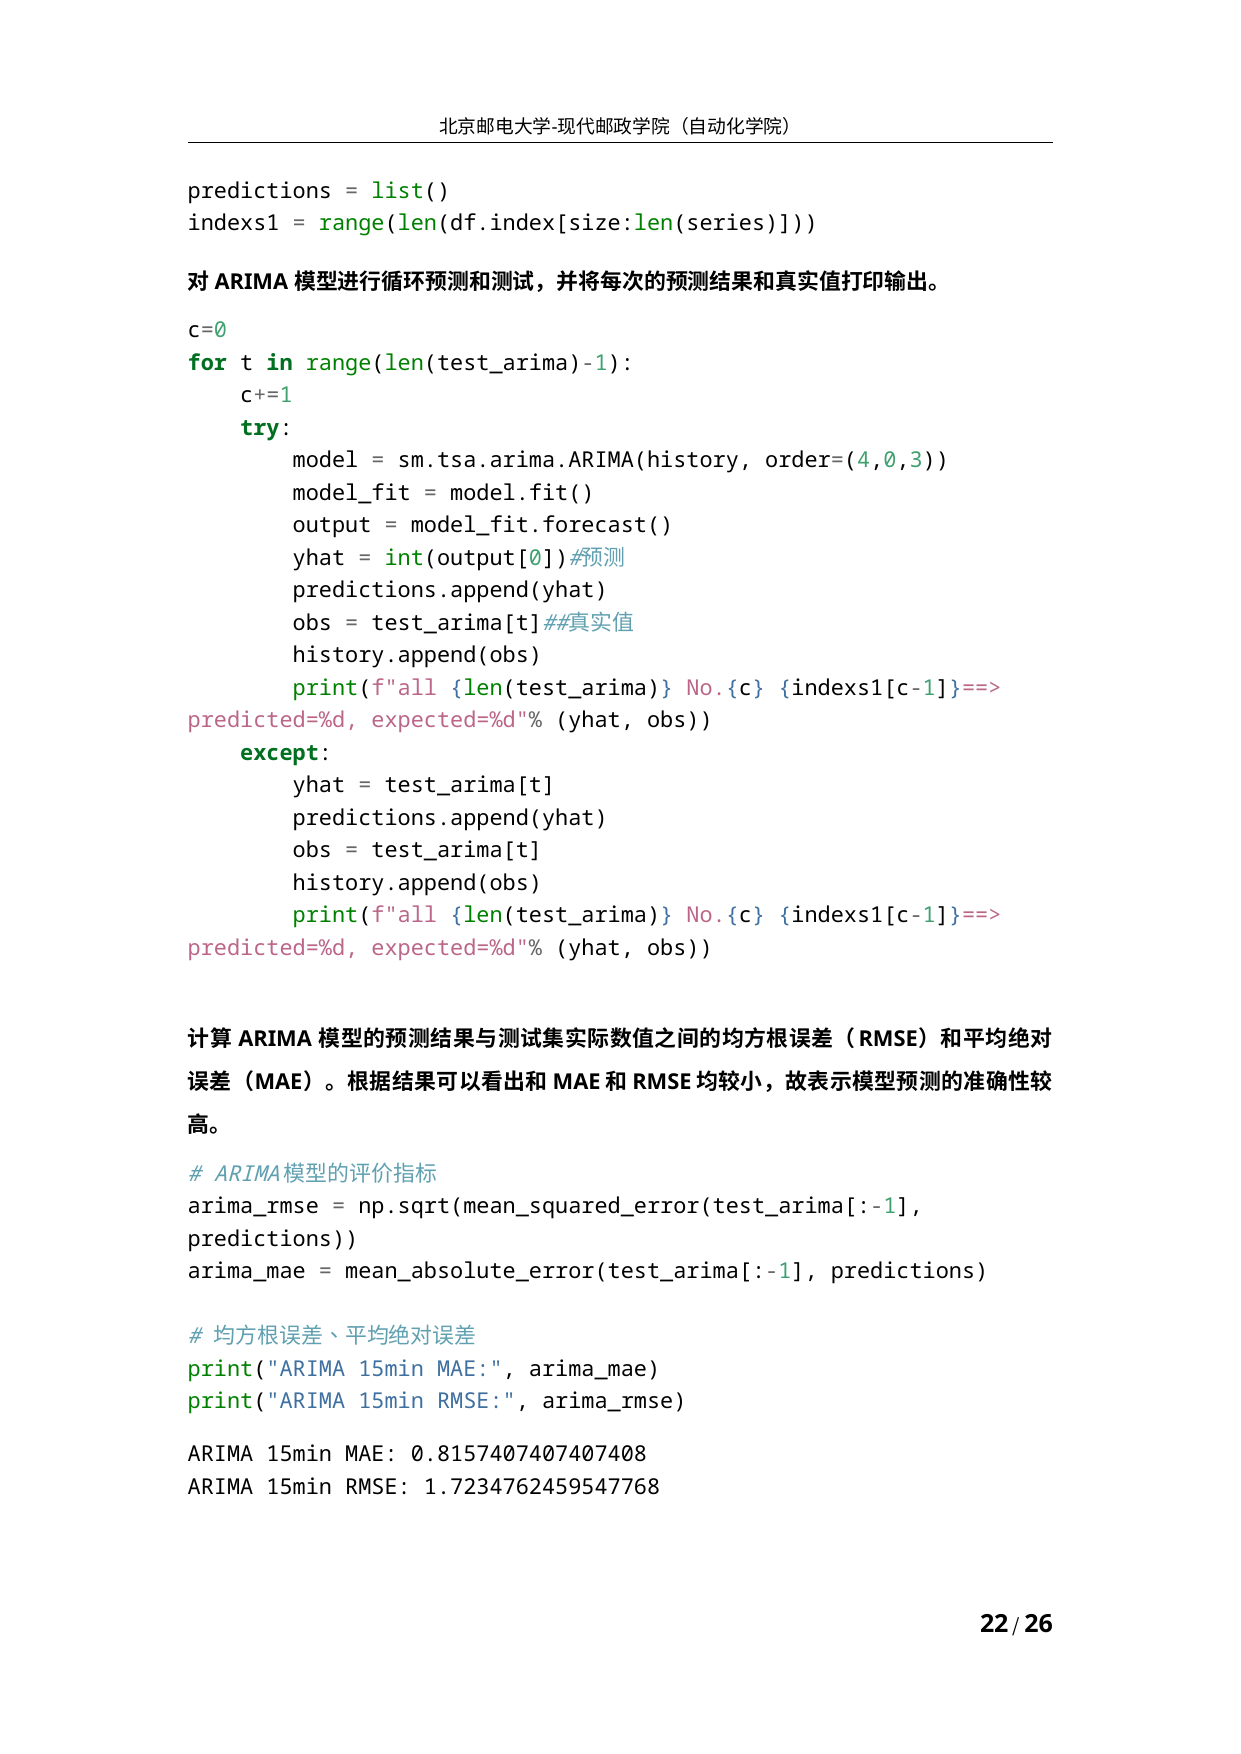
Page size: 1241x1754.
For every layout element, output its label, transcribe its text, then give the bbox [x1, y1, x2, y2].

text # ARIMA模型的评价指标 arima_rmse = np.sqrt(mean_squared_error(test_arima[:-1], predictions)) arima_mae = mean_absolute_error(test_arima[:-1], predictions) # 均方根误差、平均绝对误差 print("ARIMA 15min MAE:", arima_mae) print("ARIMA 15min RMSE:", arima_rmse) [187, 1156, 1053, 1416]
subtitle 计算 ARIMA 模型的预测结果与测试集实际数值之间的均方根误差（RMSE）和平均绝对误差（MAE）。根据结果可以看出和MAE和RMSE均较小，故表示模型预测的准确性较高。 [187, 1020, 1053, 1139]
text c=0 for t in range(len(test_arima)-1): c+=1 try: model = sm.tsa.arima.ARIMA(history, order=(4,0,3)) model_fit = model.fit() output = model_fit.forecast() yhat = int(output[0])#预测 predictions.append(yhat) obs = test_arima[t]##真实值 history.append(obs) print(f"all {len(test_arima)} No.{c} {indexs1[c-1]}==> predicted=%d, expected=%d"% (yhat, obs)) except: yhat = test_arima[t] predictions.append(yhat) obs = test_arima[t] history.append(obs) print(f"all {len(test_arima)} No.{c} {indexs1[c-1]}==> predicted=%d, expected=%d"% (yhat, obs)) [187, 313, 1053, 995]
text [187, 173, 1053, 238]
subtitle 对 ARIMA 模型进行循环预测和测试，并将每次的预测结果和真实值打印输出。 [187, 263, 1053, 296]
text ARIMA 15min MAE: 0.8157407407407408 ARIMA 15min RMSE: 1.7234762459547768 [187, 1437, 1053, 1502]
